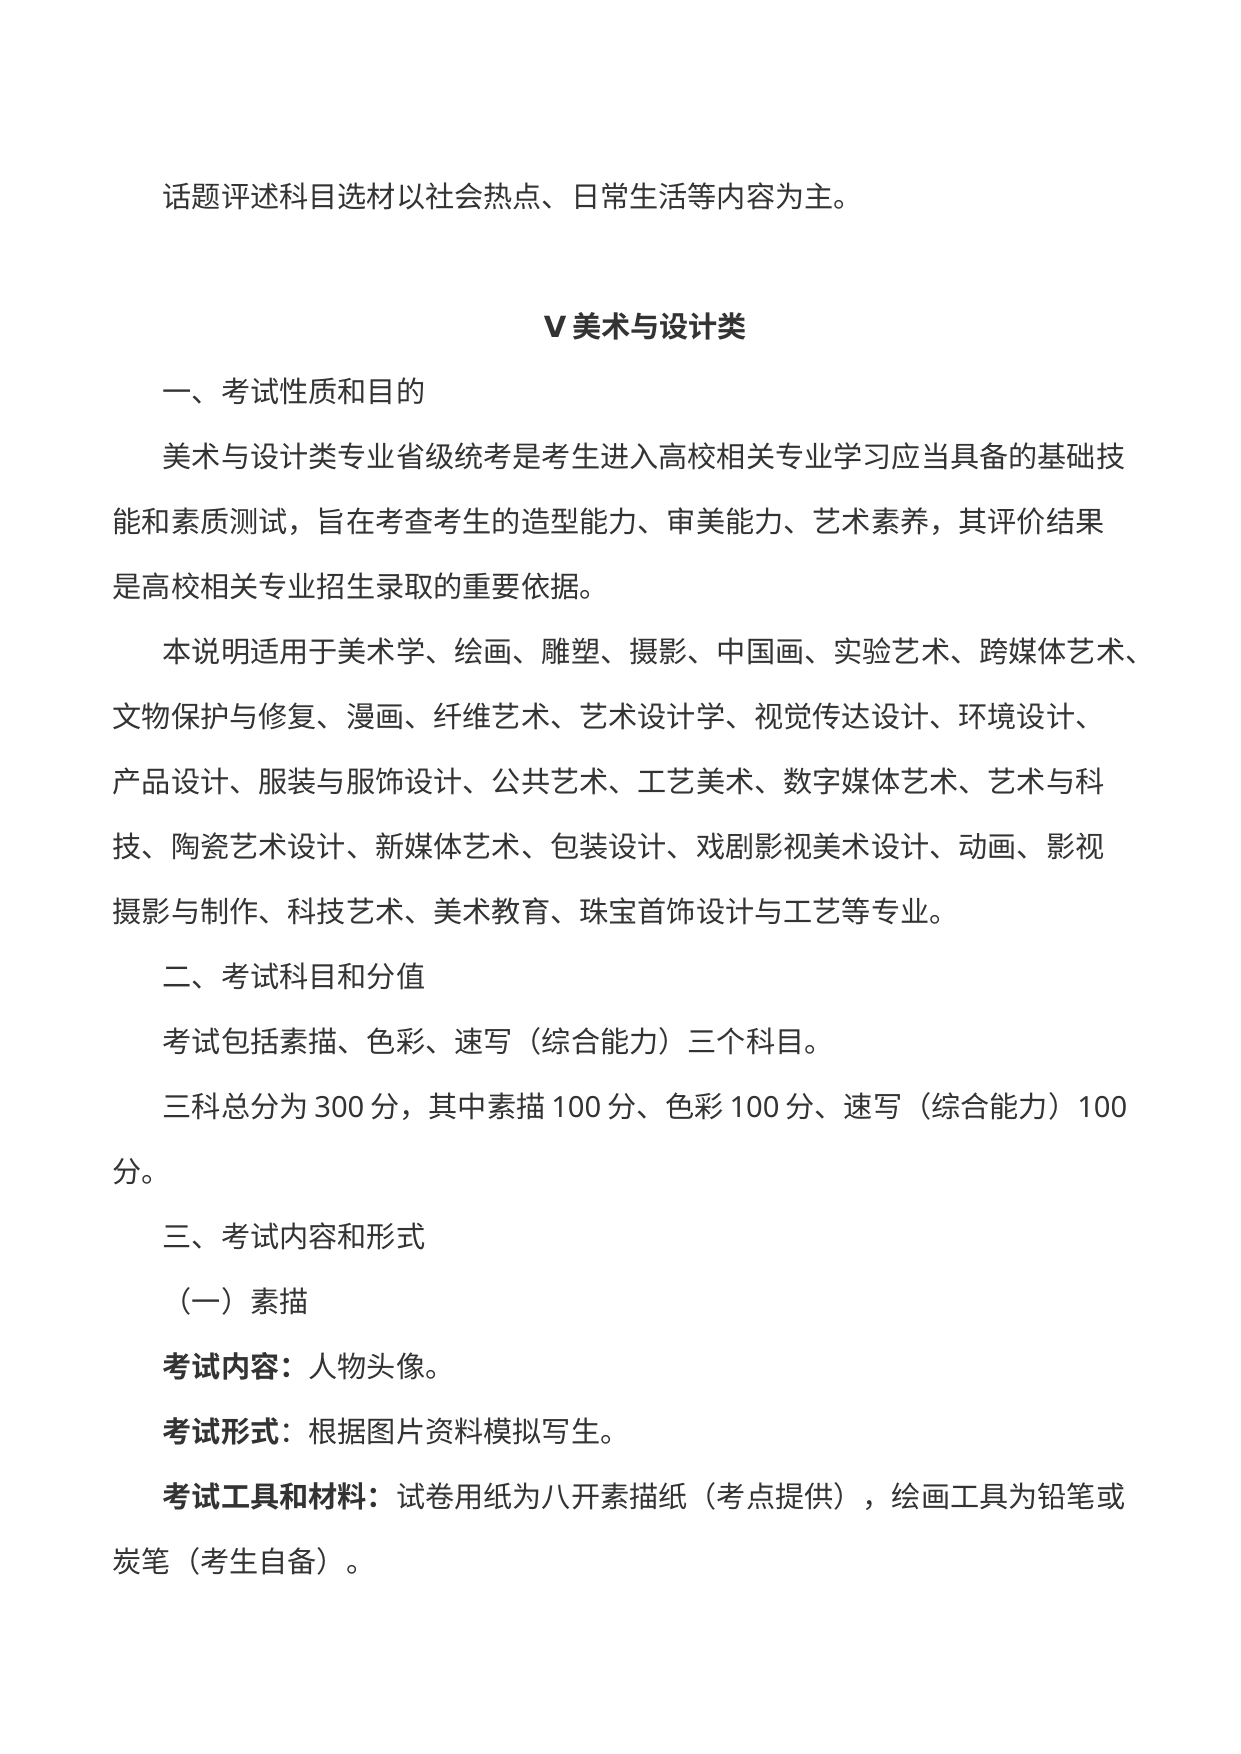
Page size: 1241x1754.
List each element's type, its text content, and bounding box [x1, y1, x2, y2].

text Ⅴ美术与设计类 [112, 292, 1128, 357]
text 三、考试内容和形式 [112, 1202, 1128, 1267]
text 二、考试科目和分值 [112, 942, 1128, 1007]
text 本说明适用于美术学、绘画、雕塑、摄影、中国画、实验艺术、跨媒体艺术、文物保护与修复、漫画、纤维艺术、艺术设计学、视觉传达设计、环境设计、产品设计、服装与服饰设计、公共艺术、工艺美术、数字媒体艺术、艺术与科技、陶瓷艺术设计、新媒体艺术、包装设计、戏剧影视美术设计、动画、影视摄影与制作、科技艺术、美术教育、珠宝首饰设计与工艺等专业。 [112, 617, 1128, 942]
text 考试内容：人物头像。 [112, 1332, 1128, 1397]
text 考试包括素描、色彩、速写（综合能力）三个科目。 [112, 1007, 1128, 1072]
text 话题评述科目选材以社会热点、日常生活等内容为主。 [112, 162, 1128, 227]
text 考试形式：根据图片资料模拟写生。 [112, 1397, 1128, 1462]
text （一）素描 [112, 1267, 1128, 1332]
text 美术与设计类专业省级统考是考生进入高校相关专业学习应当具备的基础技能和素质测试，旨在考查考生的造型能力、审美能力、艺术素养，其评价结果是高校相关专业招生录取的重要依据。 [112, 422, 1128, 617]
text 三科总分为300分，其中素描100分、色彩100分、速写（综合能力）100分。 [112, 1072, 1128, 1202]
text 一、考试性质和目的 [112, 357, 1128, 422]
text 考试工具和材料：试卷用纸为八开素描纸（考点提供），绘画工具为铅笔或炭笔（考生自备）。 [112, 1462, 1128, 1592]
